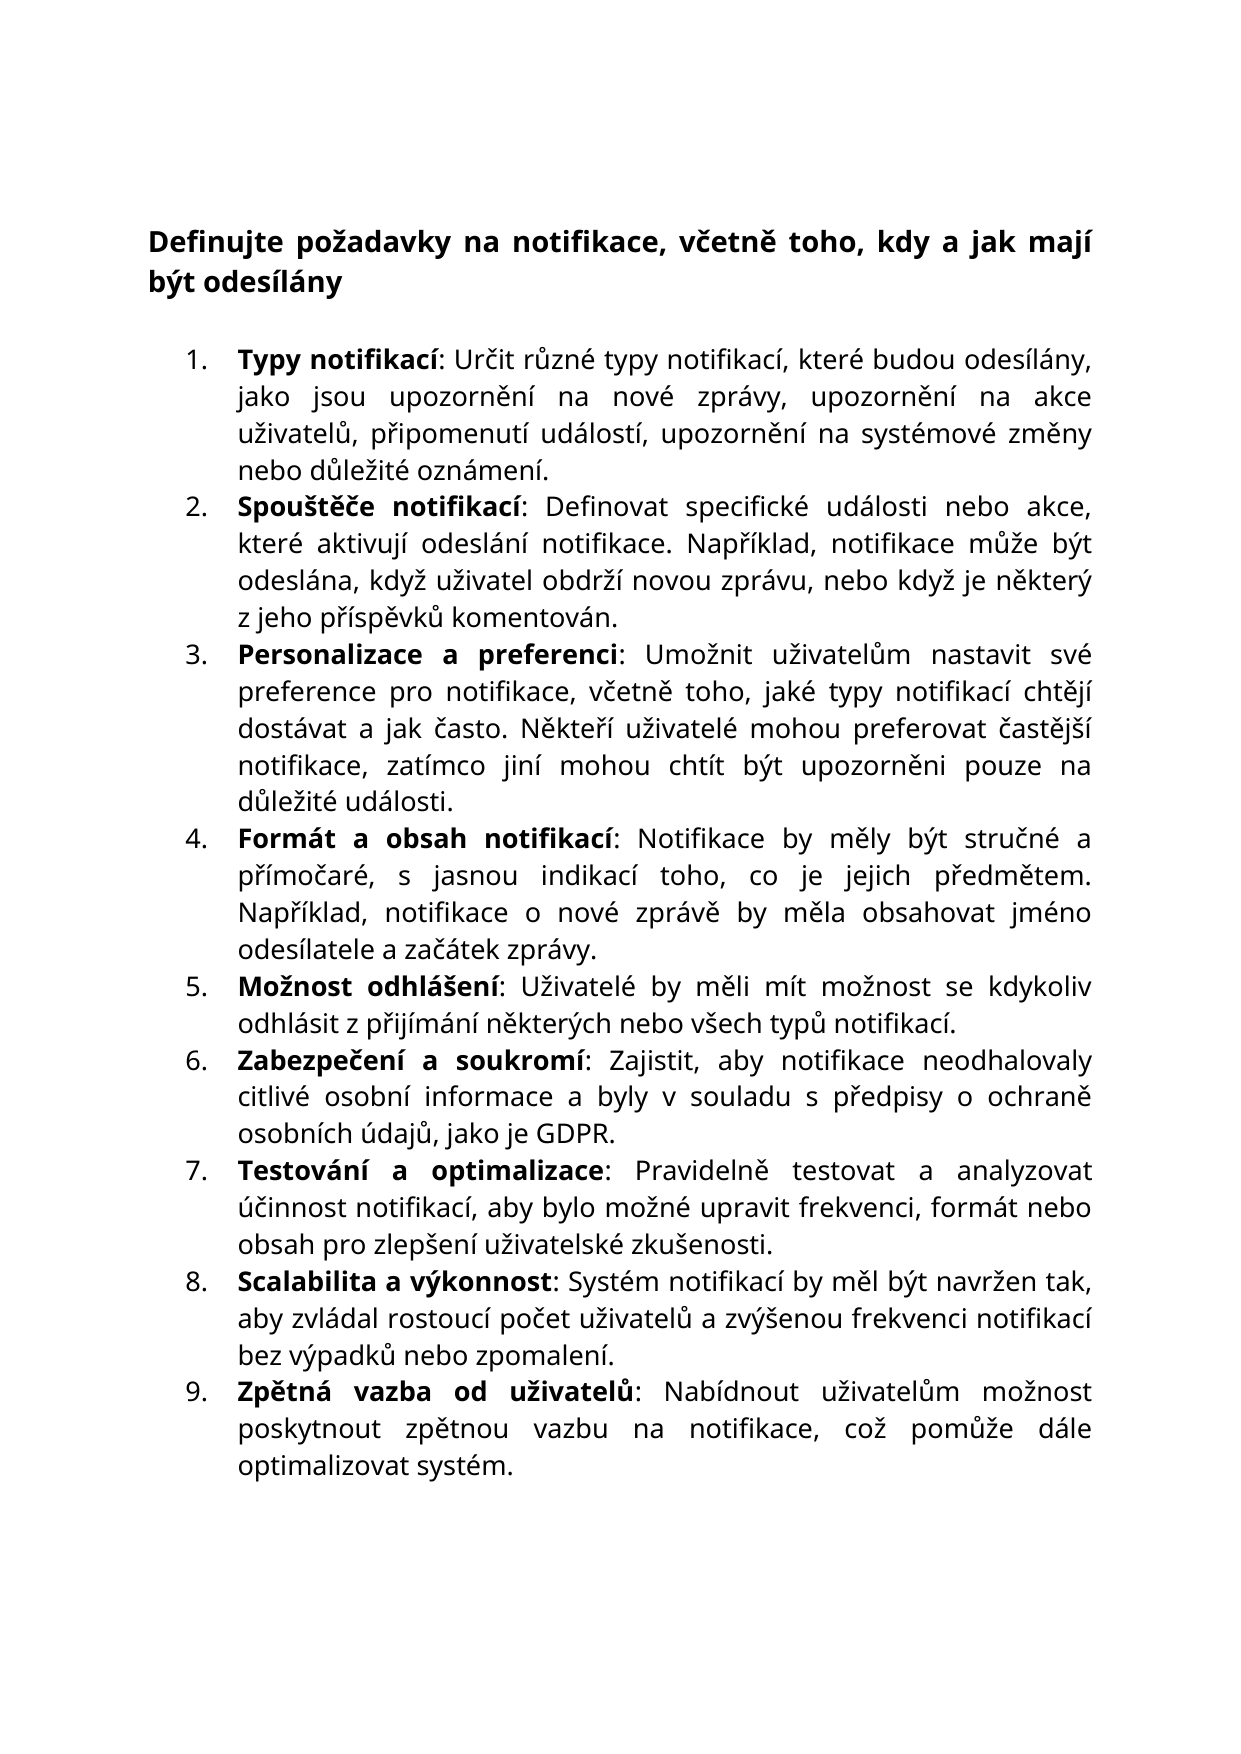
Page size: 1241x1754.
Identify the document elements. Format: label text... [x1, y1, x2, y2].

text Definujte požadavky na notifikace, včetně toho, kdy a jak mají být odesílány [148, 221, 1093, 301]
list Formát a obsah notifikací: Notifikace by měly být stručné a přímočaré, s jasnou indikací toho, co je jejich předmětem. Například, notifikace o nové zprávě by měla obsahovat jméno odesílatele a začátek zprávy. [185, 820, 1093, 967]
list Scalabilita a výkonnost: Systém notifikací by měl být navržen tak, aby zvládal rostoucí počet uživatelů a zvýšenou frekvenci notifikací bez výpadků nebo zpomalení. [185, 1262, 1093, 1373]
list Typy notifikací: Určit různé typy notifikací, které budou odesílány, jako jsou upozornění na nové zprávy, upozornění na akce uživatelů, připomenutí událostí, upozornění na systémové změny nebo důležité oznámení. [185, 340, 1093, 488]
list Zpětná vazba od uživatelů: Nabídnout uživatelům možnost poskytnout zpětnou vazbu na notifikace, což pomůže dále optimalizovat systém. [185, 1373, 1093, 1483]
list Zabezpečení a soukromí: Zajistit, aby notifikace neodhalovaly citlivé osobní informace a byly v souladu s předpisy o ochraně osobních údajů, jako je GDPR. [185, 1041, 1093, 1152]
list Spouštěče notifikací: Definovat specifické události nebo akce, které aktivují odeslání notifikace. Například, notifikace může být odeslána, když uživatel obdrží novou zprávu, nebo když je některý z jeho příspěvků komentován. [185, 488, 1093, 635]
list Personalizace a preferenci: Umožnit uživatelům nastavit své preference pro notifikace, včetně toho, jaké typy notifikací chtějí dostávat a jak často. Někteří uživatelé mohou preferovat častější notifikace, zatímco jiní mohou chtít být upozorněni pouze na důležité události. [185, 635, 1093, 820]
list Testování a optimalizace: Pravidelně testovat a analyzovat účinnost notifikací, aby bylo možné upravit frekvenci, formát nebo obsah pro zlepšení uživatelské zkušenosti. [185, 1152, 1093, 1262]
list Možnost odhlášení: Uživatelé by měli mít možnost se kdykoliv odhlásit z přijímání některých nebo všech typů notifikací. [185, 967, 1093, 1041]
